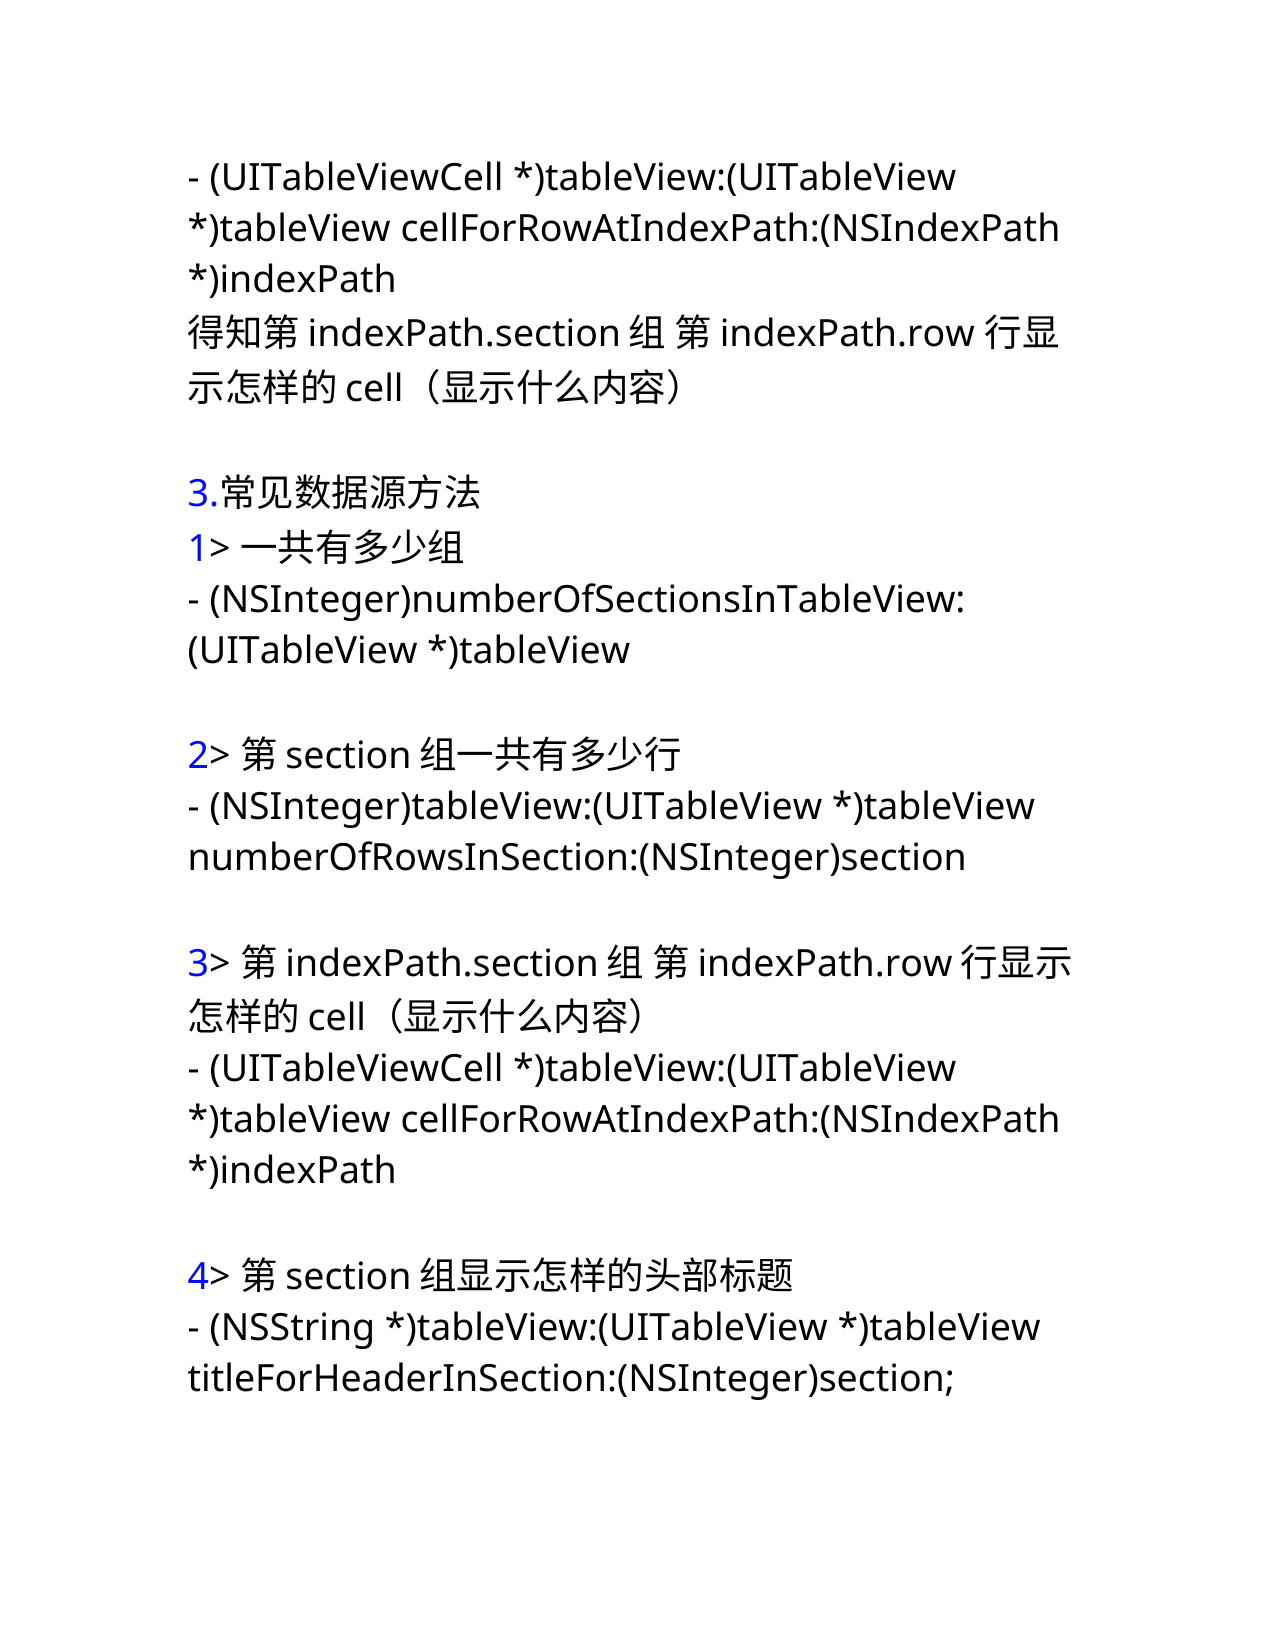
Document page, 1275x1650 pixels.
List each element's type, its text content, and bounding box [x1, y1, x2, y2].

text - (UITableViewCell *)tableView:(UITableView *)tableView cellForRowAtIndexPath:(NSIndexPath *)indexPath [187, 150, 1087, 303]
text - (NSInteger)tableView:(UITableView *)tableView numberOfRowsInSection:(NSInteger)section [187, 780, 1087, 882]
text 3> 第indexPath.section组 第indexPath.row行显示怎样的cell（显示什么内容） [187, 933, 1087, 1042]
text 3.常见数据源方法 [187, 463, 1087, 518]
text 1> 一共有多少组 [187, 518, 1087, 572]
text 2> 第section组一共有多少行 [187, 725, 1087, 780]
text 4> 第section组显示怎样的头部标题 [187, 1246, 1087, 1300]
text - (NSString *)tableView:(UITableView *)tableView titleForHeaderInSection:(NSInteger)section; [187, 1300, 1087, 1402]
text - (UITableViewCell *)tableView:(UITableView *)tableView cellForRowAtIndexPath:(NSIndexPath *)indexPath [187, 1042, 1087, 1195]
text 得知第indexPath.section组 第indexPath.row 行显示怎样的cell（显示什么内容） [187, 303, 1087, 412]
text - (NSInteger)numberOfSectionsInTableView:(UITableView *)tableView [187, 572, 1087, 674]
